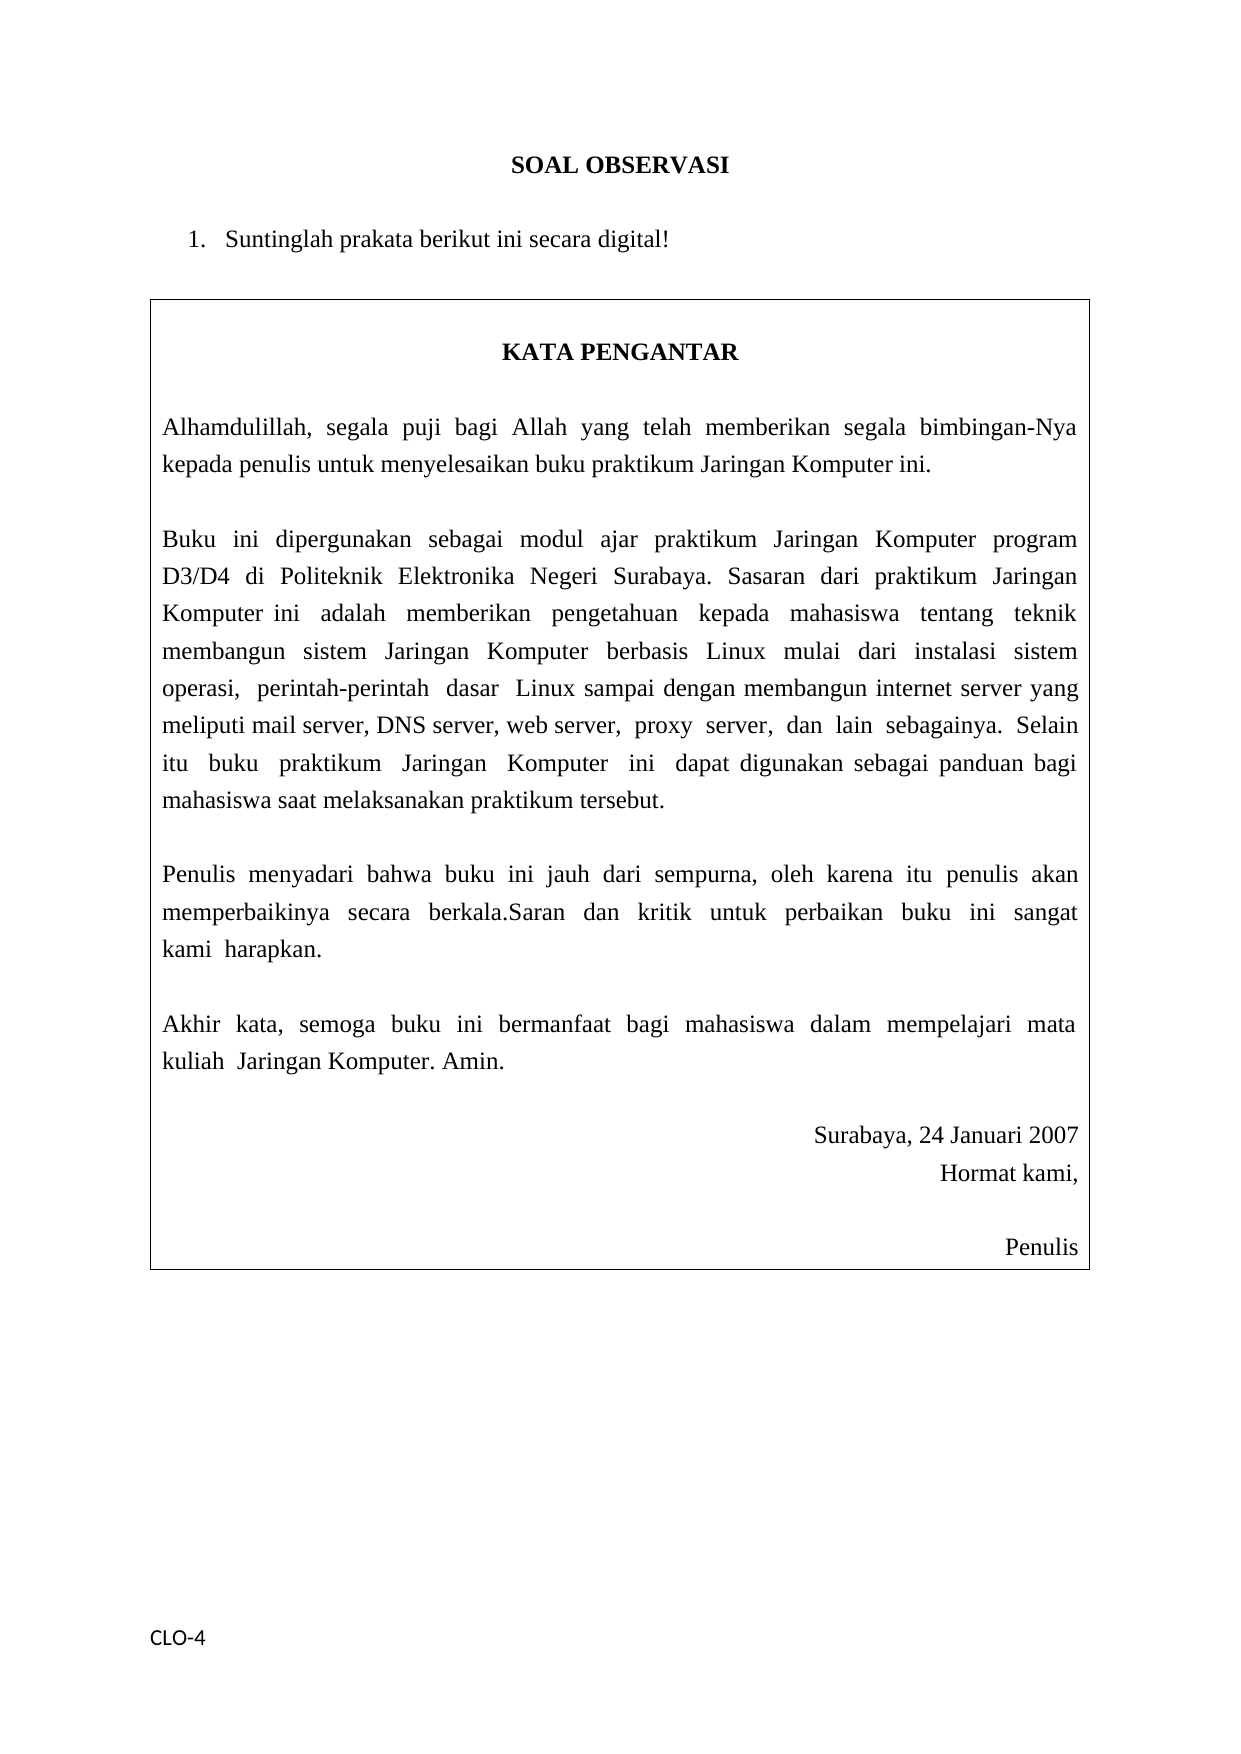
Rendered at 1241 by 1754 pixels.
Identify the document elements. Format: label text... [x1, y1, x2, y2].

list Suntinglah prakata berikut ini secara digital! [187, 224, 1090, 253]
table_header KATA PENGANTAR Alhamdulillah, segala puji bagi Allah yang telah memberikan segala bimbingan-Nya kepada penulis untuk menyelesaikan buku praktikum Jaringan Komputer ini. Buku ini dipergunakan sebagai modul ajar praktikum Jaringan Komputer program D3/D4 di Politeknik Elektronika Negeri Surabaya. Sasaran dari praktikum Jaringan Komputer ini adalah memberikan pengetahuan kepada mahasiswa tentang teknik membangun sistem Jaringan Komputer berbasis Linux mulai dari instalasi sistem operasi, perintah-perintah dasar Linux sampai dengan membangun internet server yang meliputi mail server, DNS server, web server, proxy server, dan lain sebagainya. Selain itu buku praktikum Jaringan Komputer ini dapat digunakan sebagai panduan bagi mahasiswa saat melaksanakan praktikum tersebut. Penulis menyadari bahwa buku ini jauh dari sempurna, oleh karena itu penulis akan memperbaikinya secara berkala.Saran dan kritik untuk perbaikan buku ini sangat kami harapkan. Akhir kata, semoga buku ini bermanfaat bagi mahasiswa dalam mempelajari mata kuliah Jaringan Komputer. Amin. Surabaya, 24 Januari 2007 Hormat kami, Penulis [151, 300, 1089, 1269]
text SOAL OBSERVASI [150, 150, 1090, 179]
